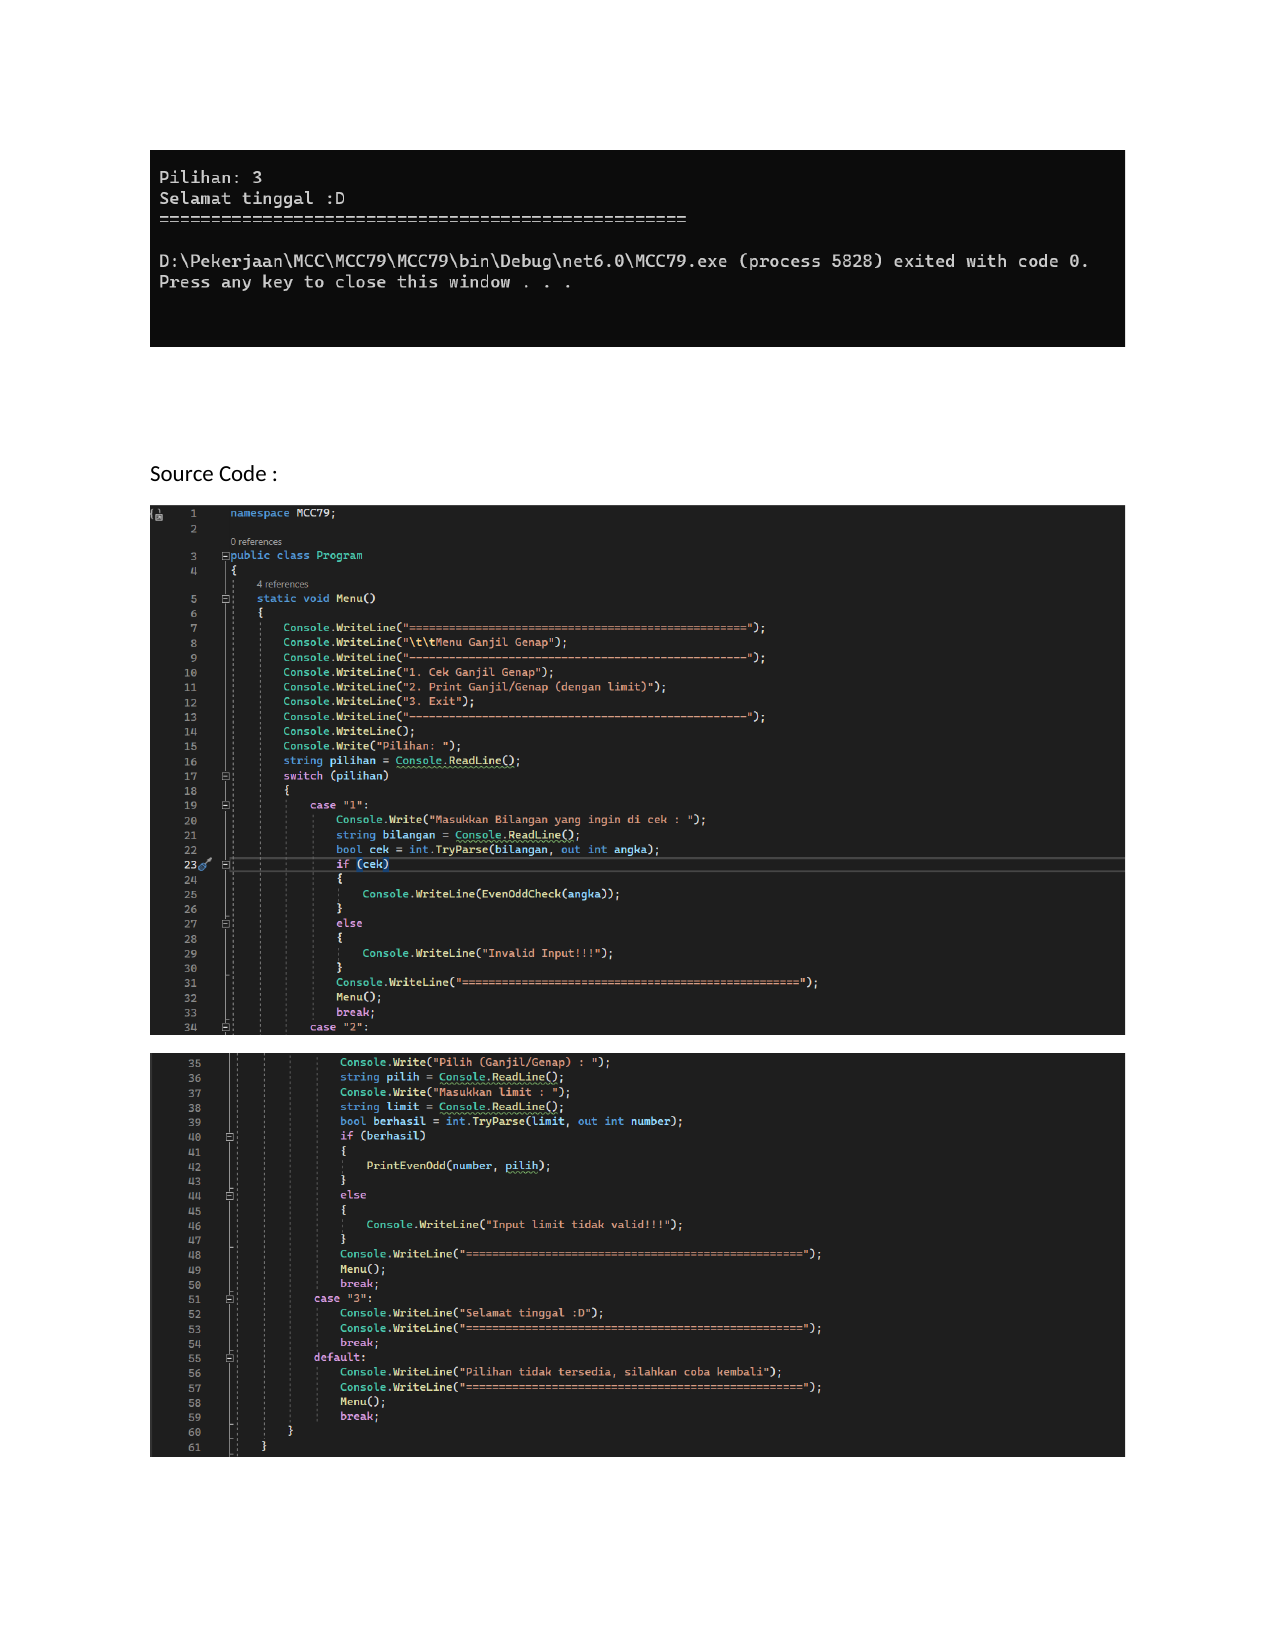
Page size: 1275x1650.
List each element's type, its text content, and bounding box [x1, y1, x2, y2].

picture [150, 1053, 1125, 1457]
picture [150, 505, 1125, 1035]
text Source Code : [150, 459, 1125, 487]
picture [150, 150, 1125, 347]
